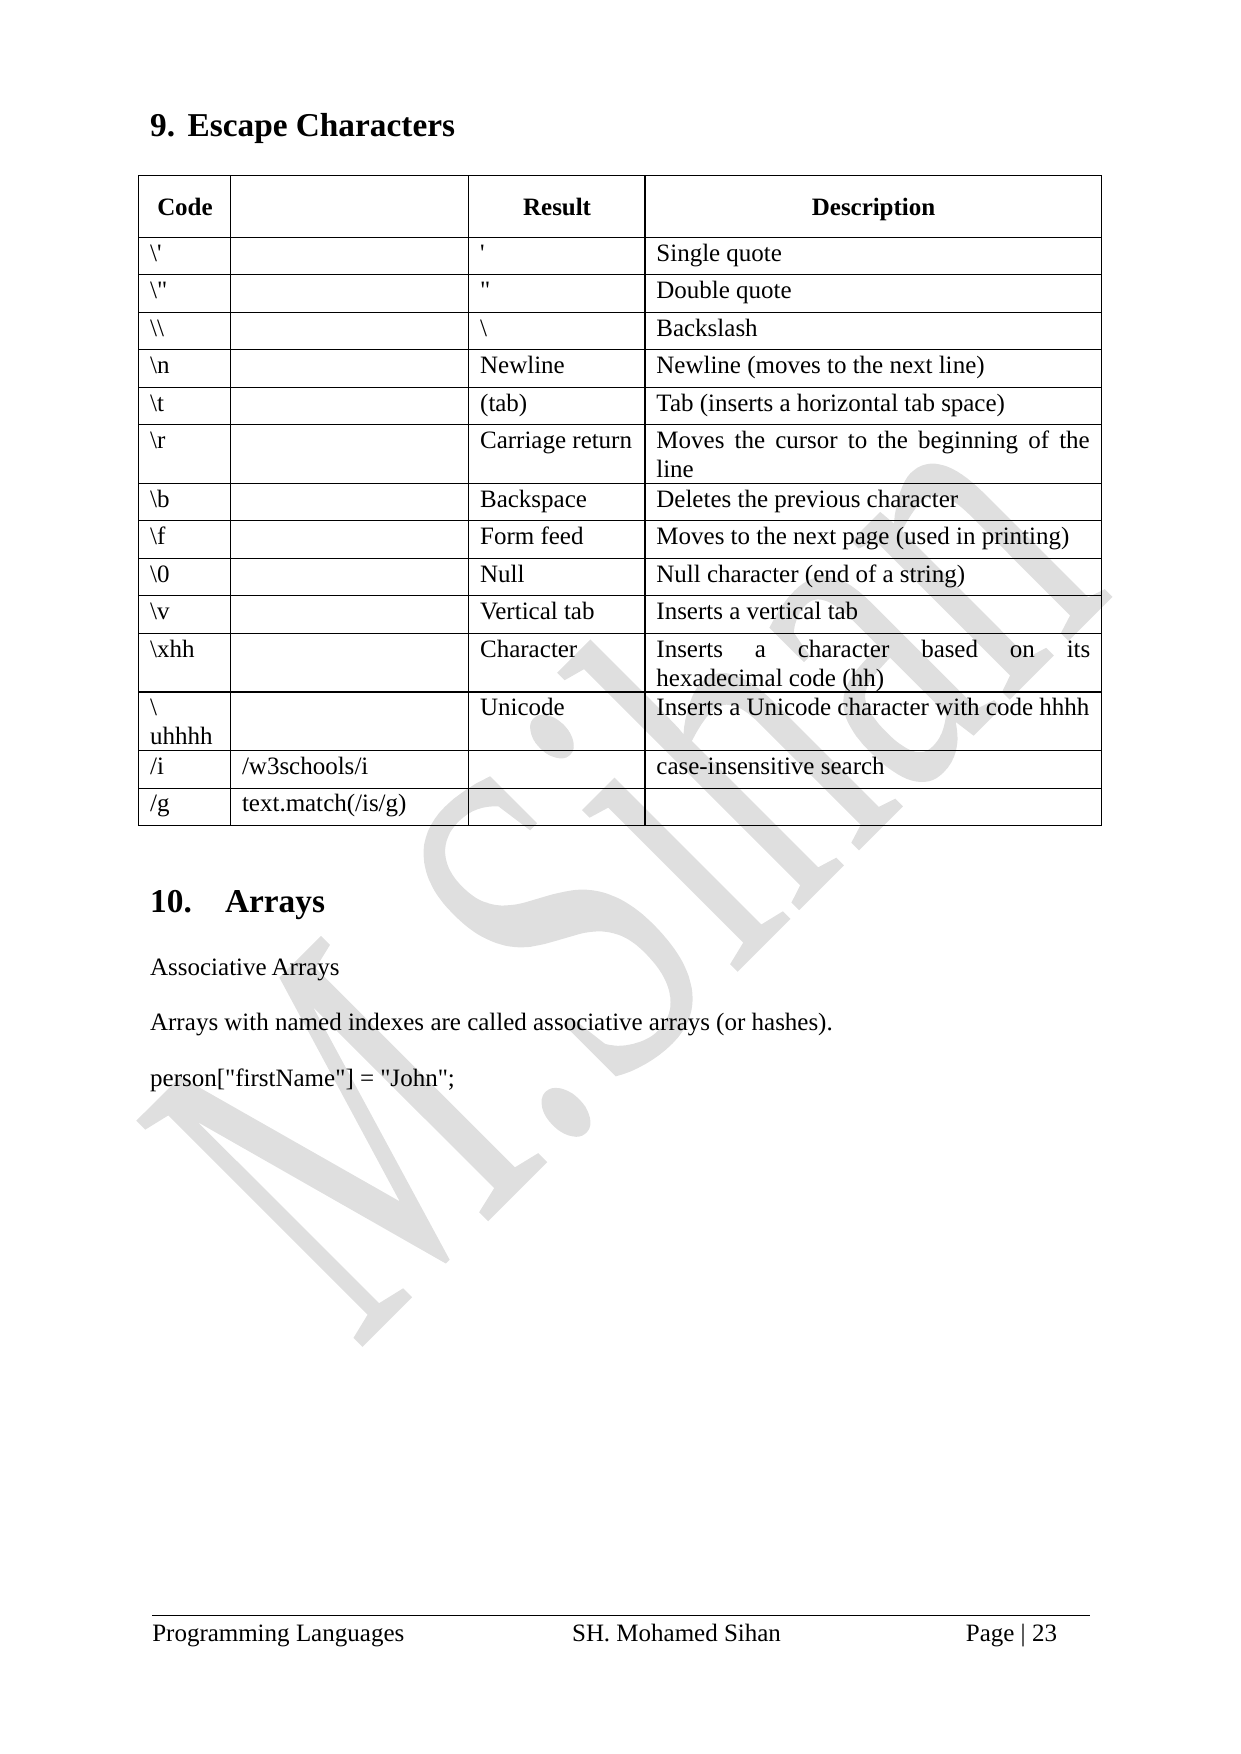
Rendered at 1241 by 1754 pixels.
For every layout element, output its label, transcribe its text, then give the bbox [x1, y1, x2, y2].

table_cell Carriage return [469, 425, 644, 483]
text Arrays with named indexes are called associative arrays (or hashes). [150, 1007, 1090, 1036]
text person["firstName"] = "John"; [150, 1063, 1090, 1092]
table_cell Inserts a character based on its hexadecimal code (hh) [646, 634, 1101, 691]
table_cell Vertical tab [469, 596, 644, 633]
table_cell [469, 789, 644, 825]
table_cell " [469, 275, 644, 312]
table_cell \0 [139, 559, 230, 595]
table_cell [469, 751, 644, 787]
table_cell [231, 596, 468, 633]
table_cell /w3schools/i [231, 751, 468, 787]
table_cell [231, 275, 468, 312]
table_cell [231, 693, 468, 750]
table_cell Tab (inserts a horizontal tab space) [646, 388, 1101, 424]
table_cell \xhh [139, 634, 230, 691]
table_cell \uhhhh [139, 693, 230, 750]
table_cell \n [139, 350, 230, 387]
table_cell Moves the cursor to the beginning of the line [646, 425, 1101, 483]
table_cell Null character (end of a string) [646, 559, 1101, 595]
table_cell [231, 425, 468, 483]
table_cell Newline [469, 350, 644, 387]
table_cell Double quote [646, 275, 1101, 312]
table_header Result [469, 176, 644, 237]
table_cell Newline (moves to the next line) [646, 350, 1101, 387]
table_cell text.match(/is/g) [231, 789, 468, 825]
table_cell [231, 634, 468, 691]
table_header [231, 176, 468, 237]
table_cell \ [469, 313, 644, 349]
table_cell (tab) [469, 388, 644, 424]
table_cell Moves to the next page (used in printing) [646, 521, 1101, 558]
table_cell Inserts a Unicode character with code hhhh [646, 693, 1101, 750]
table_cell Deletes the previous character [646, 484, 1101, 520]
table_cell Single quote [646, 238, 1101, 274]
table_cell Null [469, 559, 644, 595]
table_cell Backslash [646, 313, 1101, 349]
list Escape Characters [150, 105, 1090, 143]
table_cell Unicode [469, 693, 644, 750]
table_cell \\ [139, 313, 230, 349]
table_cell Inserts a vertical tab [646, 596, 1101, 633]
table_cell \' [139, 238, 230, 274]
table_cell \" [139, 275, 230, 312]
table_cell /g [139, 789, 230, 825]
table_cell [231, 350, 468, 387]
table_cell case-insensitive search [646, 751, 1101, 787]
table_cell \b [139, 484, 230, 520]
table_cell [231, 521, 468, 558]
table_cell ' [469, 238, 644, 274]
table_cell \t [139, 388, 230, 424]
table_cell [646, 789, 1101, 825]
table_header Code [139, 176, 230, 237]
table_header Description [646, 176, 1101, 237]
table_cell \v [139, 596, 230, 633]
table_cell Backspace [469, 484, 644, 520]
list Arrays [150, 882, 1090, 920]
table_cell Character [469, 634, 644, 691]
table_cell Form feed [469, 521, 644, 558]
table_cell \f [139, 521, 230, 558]
table_cell \r [139, 425, 230, 483]
table_cell [231, 313, 468, 349]
table_cell [231, 388, 468, 424]
table_cell [231, 559, 468, 595]
table_cell /i [139, 751, 230, 787]
text Associative Arrays [150, 952, 1090, 980]
table_cell [231, 238, 468, 274]
table_cell [231, 484, 468, 520]
